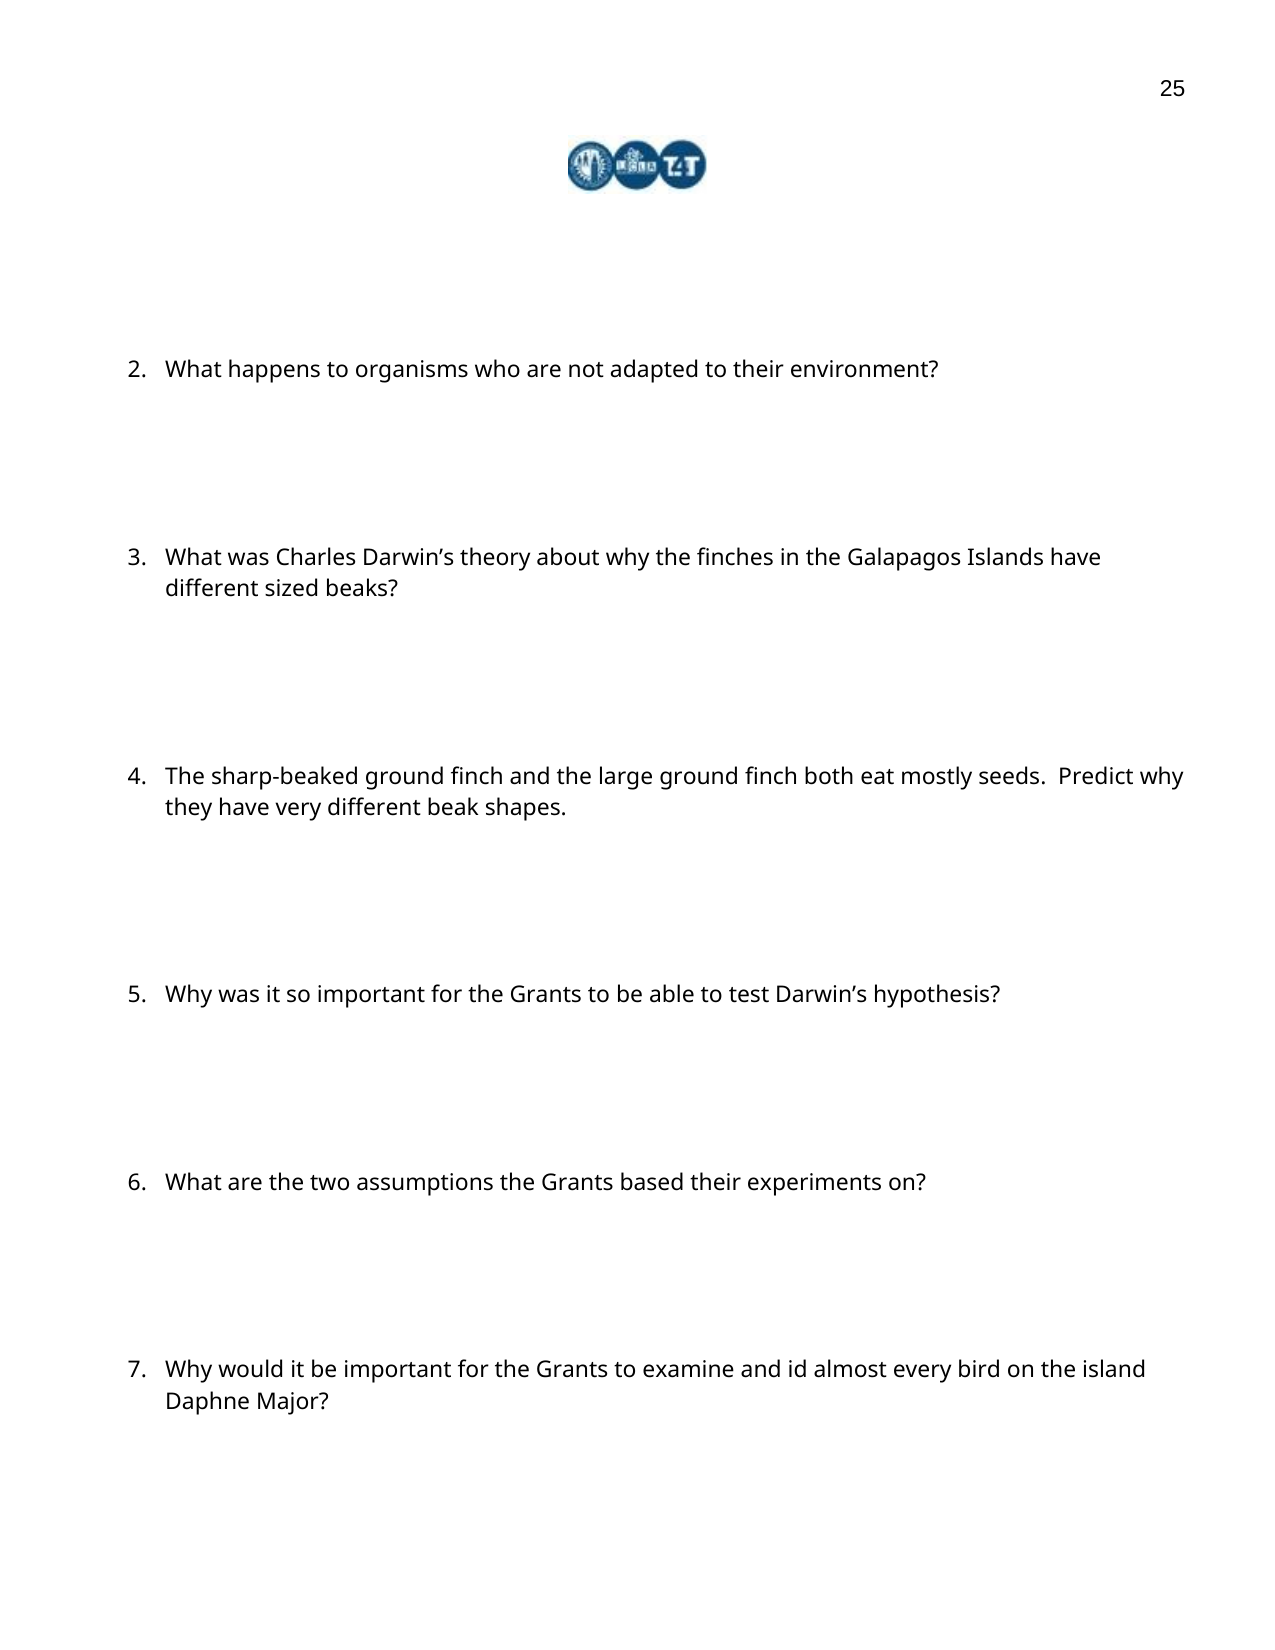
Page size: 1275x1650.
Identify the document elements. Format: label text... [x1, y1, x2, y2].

list Why was it so important for the Grants to be able to test Darwin’s hypothesis? [127, 978, 1185, 1009]
list Why would it be important for the Grants to examine and id almost every bird on the island Daphne Major? [127, 1353, 1185, 1416]
list The sharp-beaked ground finch and the large ground finch both eat mostly seeds. Predict why they have very different beak shapes. [127, 759, 1185, 822]
list What are the two assumptions the Grants based their experiments on? [127, 1166, 1185, 1197]
list What happens to organisms who are not adapted to their environment? [127, 353, 1185, 384]
picture [568, 135, 708, 194]
list What was Charles Darwin’s theory about why the finches in the Galapagos Islands have different sized beaks? [127, 541, 1185, 603]
